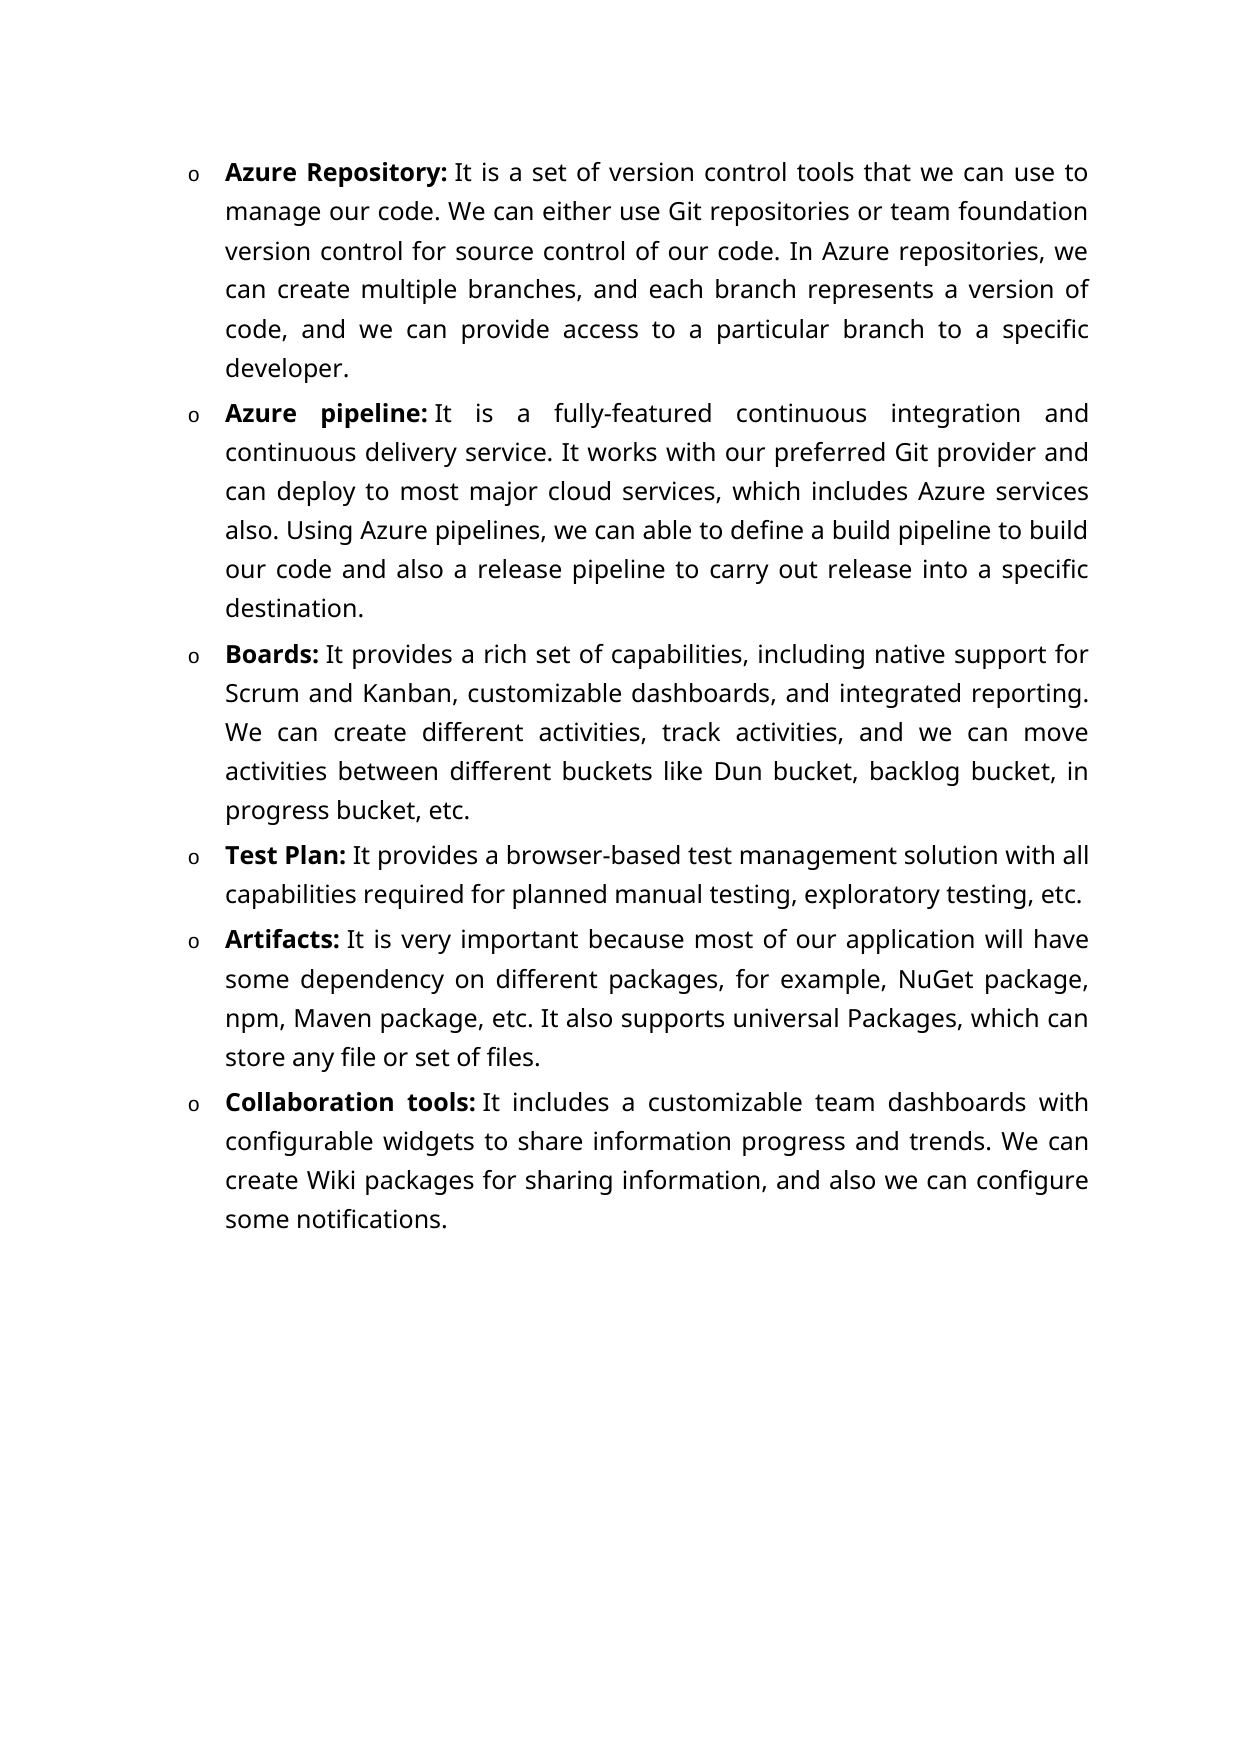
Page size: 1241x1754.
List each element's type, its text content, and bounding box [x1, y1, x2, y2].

list Artifacts: It is very important because most of our application will have some dependency on different packages, for example, NuGet package, npm, Maven package, etc. It also supports universal Packages, which can store any file or set of files. [187, 917, 1090, 1073]
list Azure pipeline: It is a fully-featured continuous integration and continuous delivery service. It works with our preferred Git provider and can deploy to most major cloud services, which includes Azure services also. Using Azure pipelines, we can able to define a build pipeline to build our code and also a release pipeline to carry out release into a specific destination. [187, 391, 1090, 625]
list Azure Repository: It is a set of version control tools that we can use to manage our code. We can either use Git repositories or team foundation version control for source control of our code. In Azure repositories, we can create multiple branches, and each branch represents a version of code, and we can provide access to a particular branch to a specific developer. [187, 150, 1090, 384]
list Boards: It provides a rich set of capabilities, including native support for Scrum and Kanban, customizable dashboards, and integrated reporting. We can create different activities, track activities, and we can move activities between different buckets like Dun bucket, backlog bucket, in progress bucket, etc. [187, 631, 1090, 827]
list Test Plan: It provides a browser-based test management solution with all capabilities required for planned manual testing, exploratory testing, etc. [187, 833, 1090, 911]
